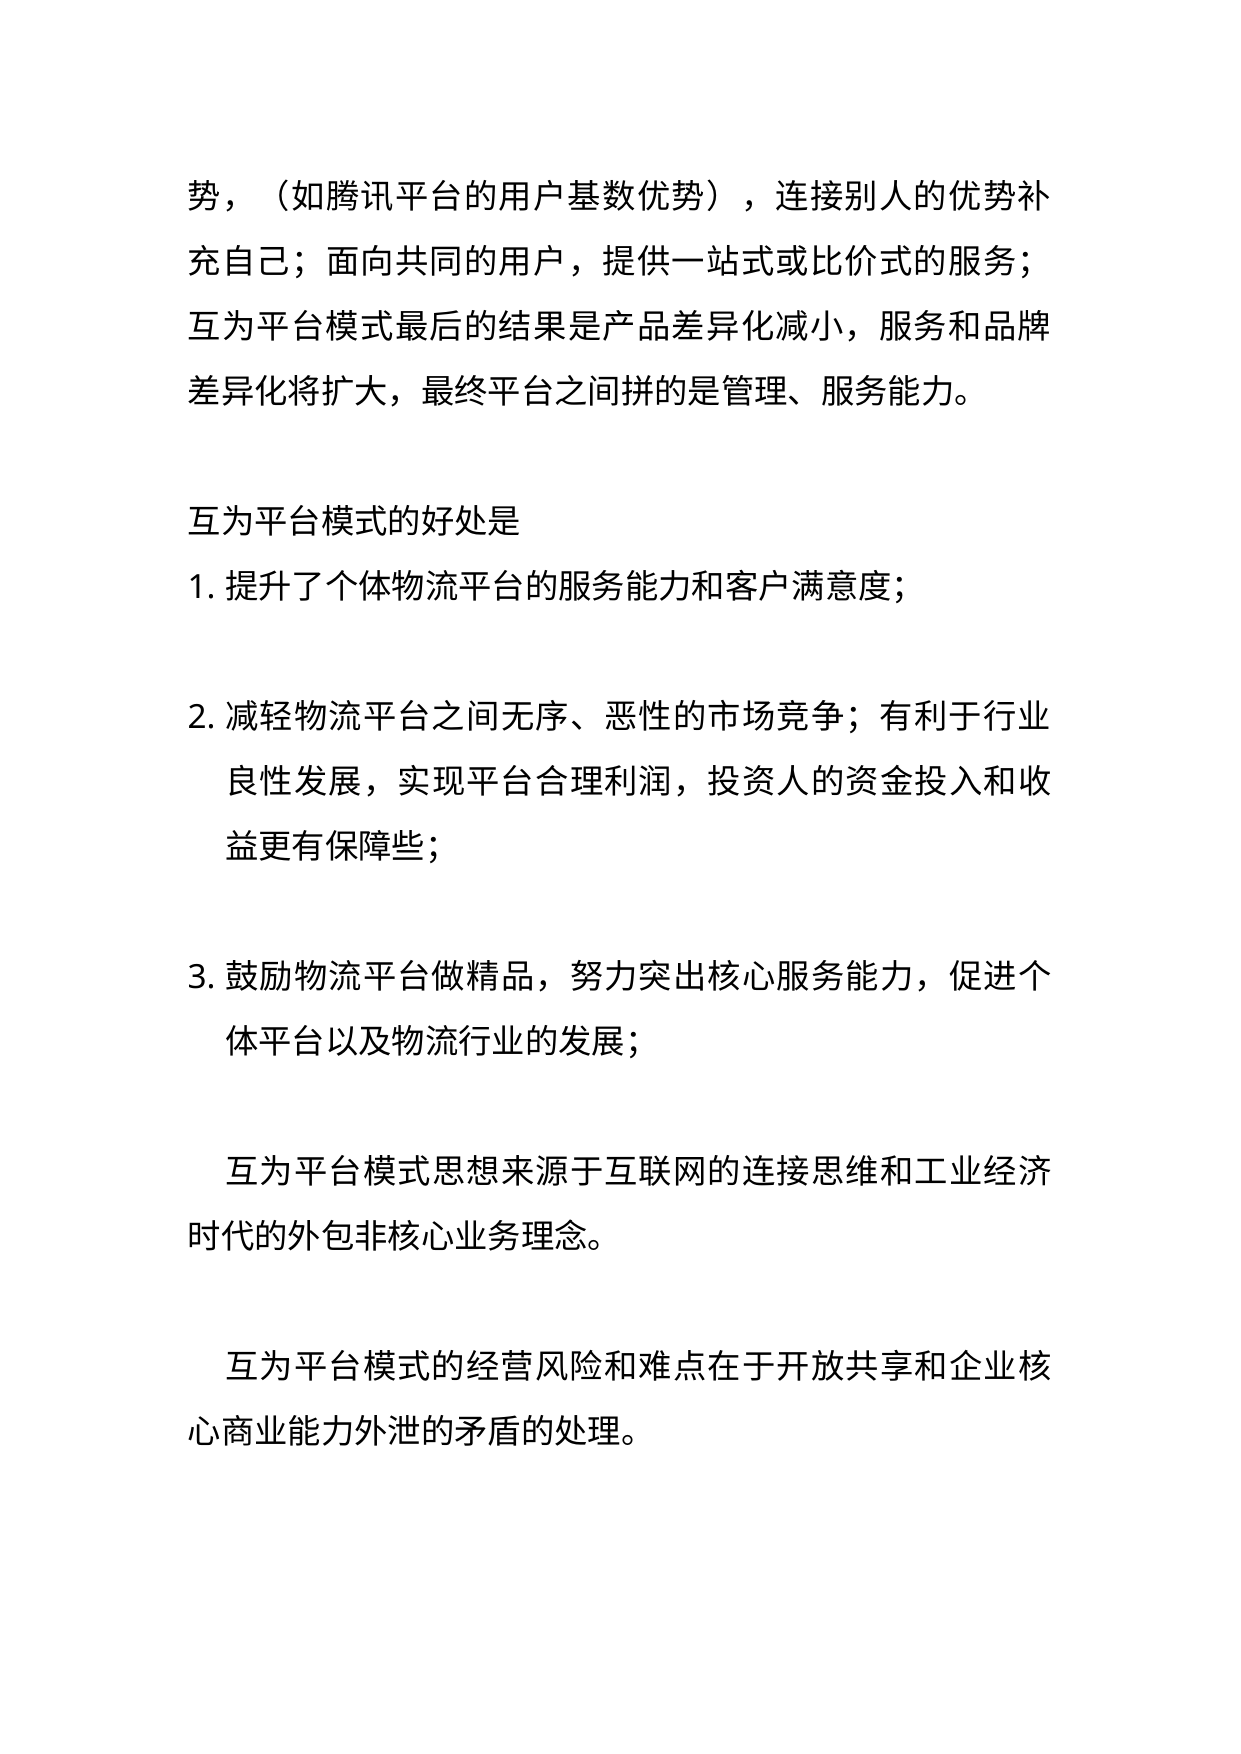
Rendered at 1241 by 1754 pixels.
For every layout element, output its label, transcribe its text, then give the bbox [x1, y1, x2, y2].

text 互为平台模式的好处是 [187, 487, 1053, 552]
text 互为平台模式思想来源于互联网的连接思维和工业经济时代的外包非核心业务理念。 [187, 1137, 1053, 1267]
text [187, 162, 1053, 422]
text 互为平台模式的经营风险和难点在于开放共享和企业核心商业能力外泄的矛盾的处理。 [187, 1332, 1053, 1462]
list 减轻物流平台之间无序、恶性的市场竞争；有利于行业良性发展，实现平台合理利润，投资人的资金投入和收益更有保障些； [187, 682, 1053, 877]
list 提升了个体物流平台的服务能力和客户满意度； [187, 552, 1053, 617]
list 鼓励物流平台做精品，努力突出核心服务能力，促进个体平台以及物流行业的发展； [187, 942, 1053, 1072]
